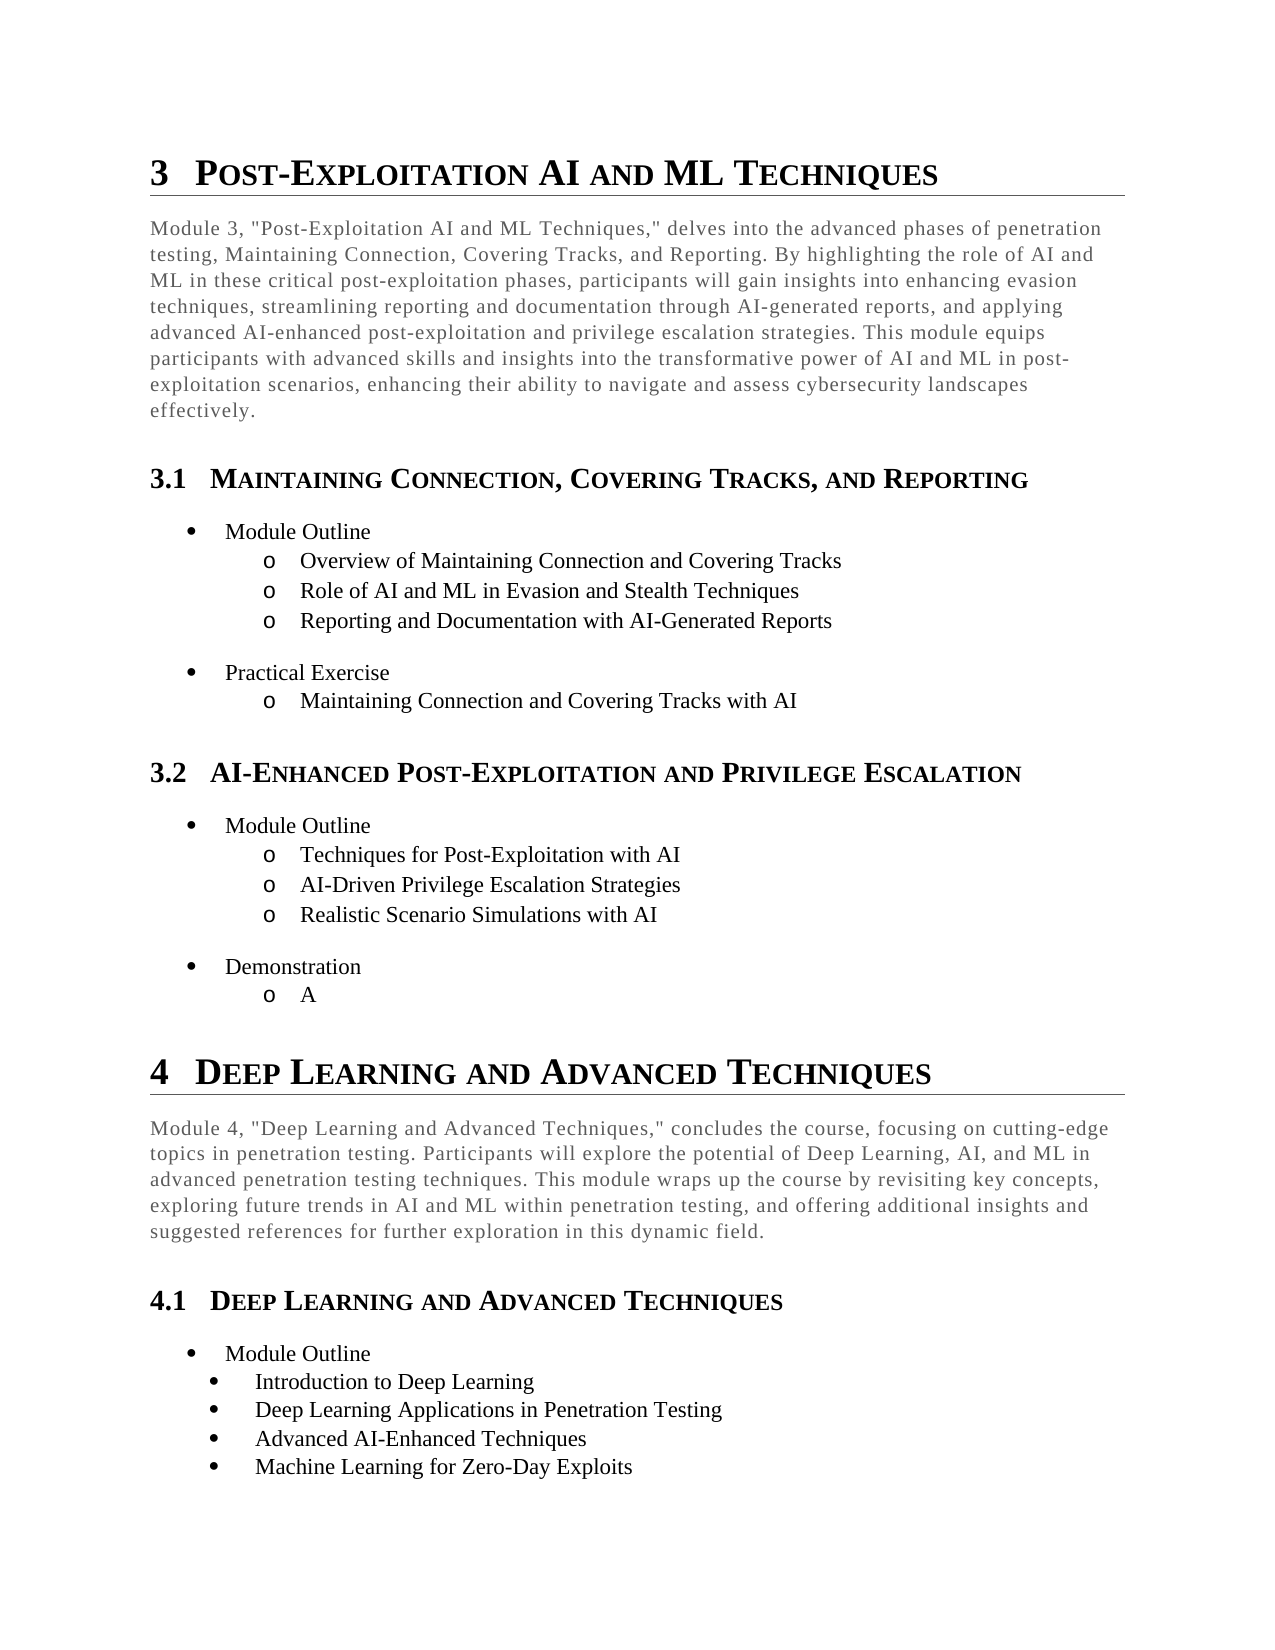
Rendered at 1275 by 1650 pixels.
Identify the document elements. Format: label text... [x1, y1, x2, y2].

subtitle Module Outline [187, 518, 1125, 545]
subtitle Deep Learning and Advanced Techniques [150, 1283, 1125, 1316]
subtitle Deep Learning and Advanced Techniques [150, 1049, 1125, 1094]
list Overview of Maintaining Connection and Covering Tracks [262, 547, 1125, 575]
subtitle Post-Exploitation AI and ML Techniques [150, 150, 1125, 195]
list Role of AI and ML in Evasion and Stealth Techniques [262, 577, 1125, 605]
list AI-Driven Privilege Escalation Strategies [262, 871, 1125, 899]
subtitle Module Outline [187, 812, 1125, 838]
list Deep Learning Applications in Penetration Testing [210, 1396, 1125, 1423]
subtitle Practical Exercise [187, 659, 1125, 685]
subtitle Module Outline [187, 1339, 1125, 1366]
list Maintaining Connection and Covering Tracks with AI [262, 687, 1125, 716]
list A [262, 981, 1125, 1009]
list Techniques for Post-Exploitation with AI [262, 841, 1125, 869]
subtitle AI-Enhanced Post-Exploitation and Privilege Escalation [150, 755, 1125, 789]
subtitle Maintaining Connection, Covering Tracks, and Reporting [150, 461, 1125, 495]
list Advanced AI-Enhanced Techniques [210, 1425, 1125, 1451]
list Machine Learning for Zero-Day Exploits [210, 1453, 1125, 1480]
list Reporting and Documentation with AI-Generated Reports [262, 608, 1125, 636]
list Introduction to Deep Learning [210, 1368, 1125, 1394]
subtitle Module 3, "Post-Exploitation AI and ML Techniques," delves into the advanced phases of penetration testing, Maintaining Connection, Covering Tracks, and Reporting. By highlighting the role of AI and ML in these critical post-exploitation phases, participants will gain insights into enhancing evasion techniques, streamlining reporting and documentation through AI-generated reports, and applying advanced AI-enhanced post-exploitation and privilege escalation strategies. This module equips participants with advanced skills and insights into the transformative power of AI and ML in post-exploitation scenarios, enhancing their ability to navigate and assess cybersecurity landscapes effectively. [150, 216, 1125, 422]
list Realistic Scenario Simulations with AI [262, 901, 1125, 930]
subtitle Demonstration [187, 953, 1125, 979]
subtitle Module 4, "Deep Learning and Advanced Techniques," concludes the course, focusing on cutting-edge topics in penetration testing. Participants will explore the potential of Deep Learning, AI, and ML in advanced penetration testing techniques. This module wraps up the course by revisiting key concepts, exploring future trends in AI and ML within penetration testing, and offering additional insights and suggested references for further exploration in this dynamic field. [150, 1115, 1125, 1243]
